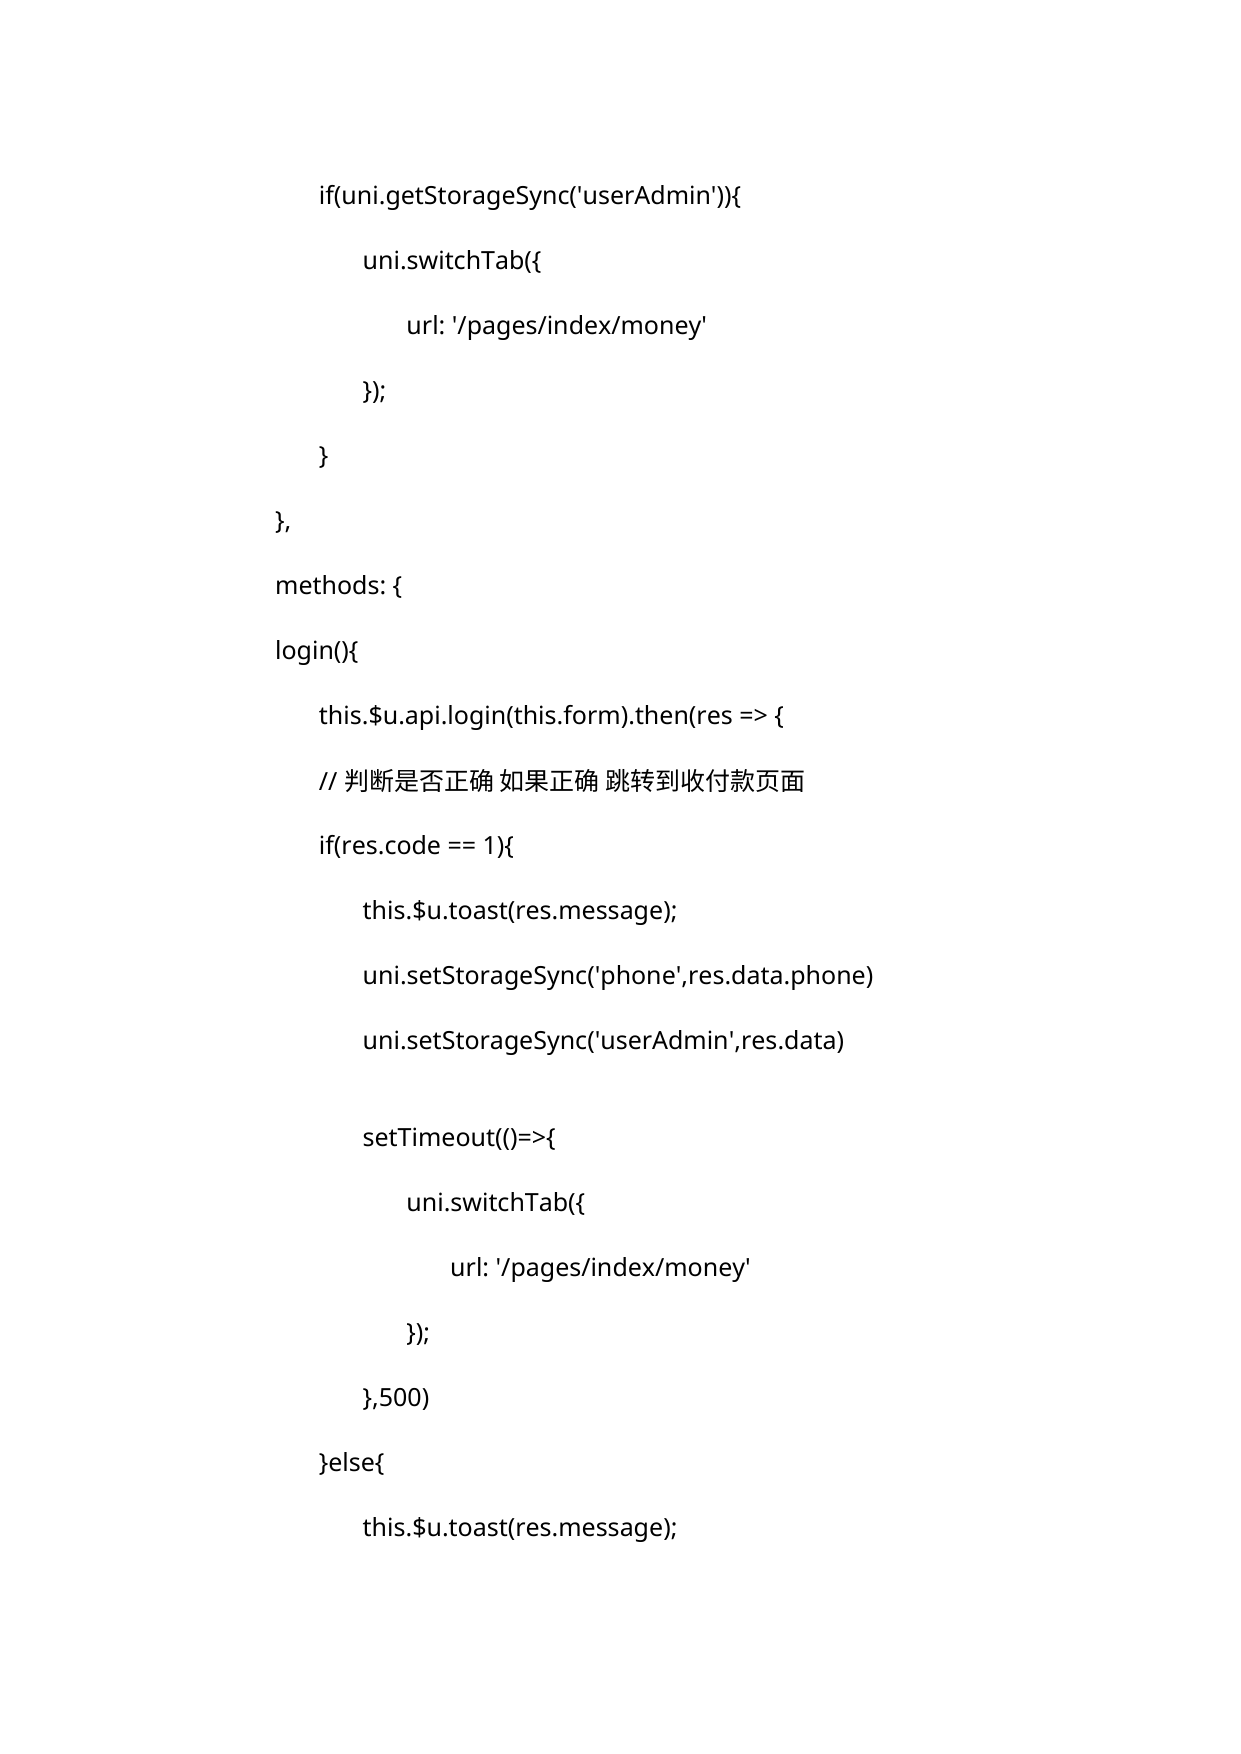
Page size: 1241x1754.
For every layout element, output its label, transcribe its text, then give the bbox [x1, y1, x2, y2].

text },500) [187, 1364, 1053, 1429]
text uni.switchTab({ [187, 1169, 1053, 1234]
text } [187, 422, 1053, 487]
text login(){ [187, 617, 1053, 682]
text uni.switchTab({ [187, 227, 1053, 292]
text }else{ [187, 1429, 1053, 1494]
text }, [187, 487, 1053, 552]
text setTimeout(()=>{ [187, 1104, 1053, 1169]
text this.$u.toast(res.message); [187, 1494, 1053, 1559]
text this.$u.toast(res.message); [187, 877, 1053, 942]
text }); [187, 357, 1053, 422]
text if(res.code == 1){ [187, 812, 1053, 877]
text uni.setStorageSync('userAdmin',res.data) [187, 1007, 1053, 1072]
text methods: { [187, 552, 1053, 617]
text if(uni.getStorageSync('userAdmin')){ [187, 162, 1053, 227]
text // 判断是否正确 如果正确 跳转到收付款页面 [187, 747, 1053, 812]
text this.$u.api.login(this.form).then(res => { [187, 682, 1053, 747]
text url: '/pages/index/money' [187, 292, 1053, 357]
text url: '/pages/index/money' [187, 1234, 1053, 1299]
text uni.setStorageSync('phone',res.data.phone) [187, 942, 1053, 1007]
text }); [187, 1299, 1053, 1364]
